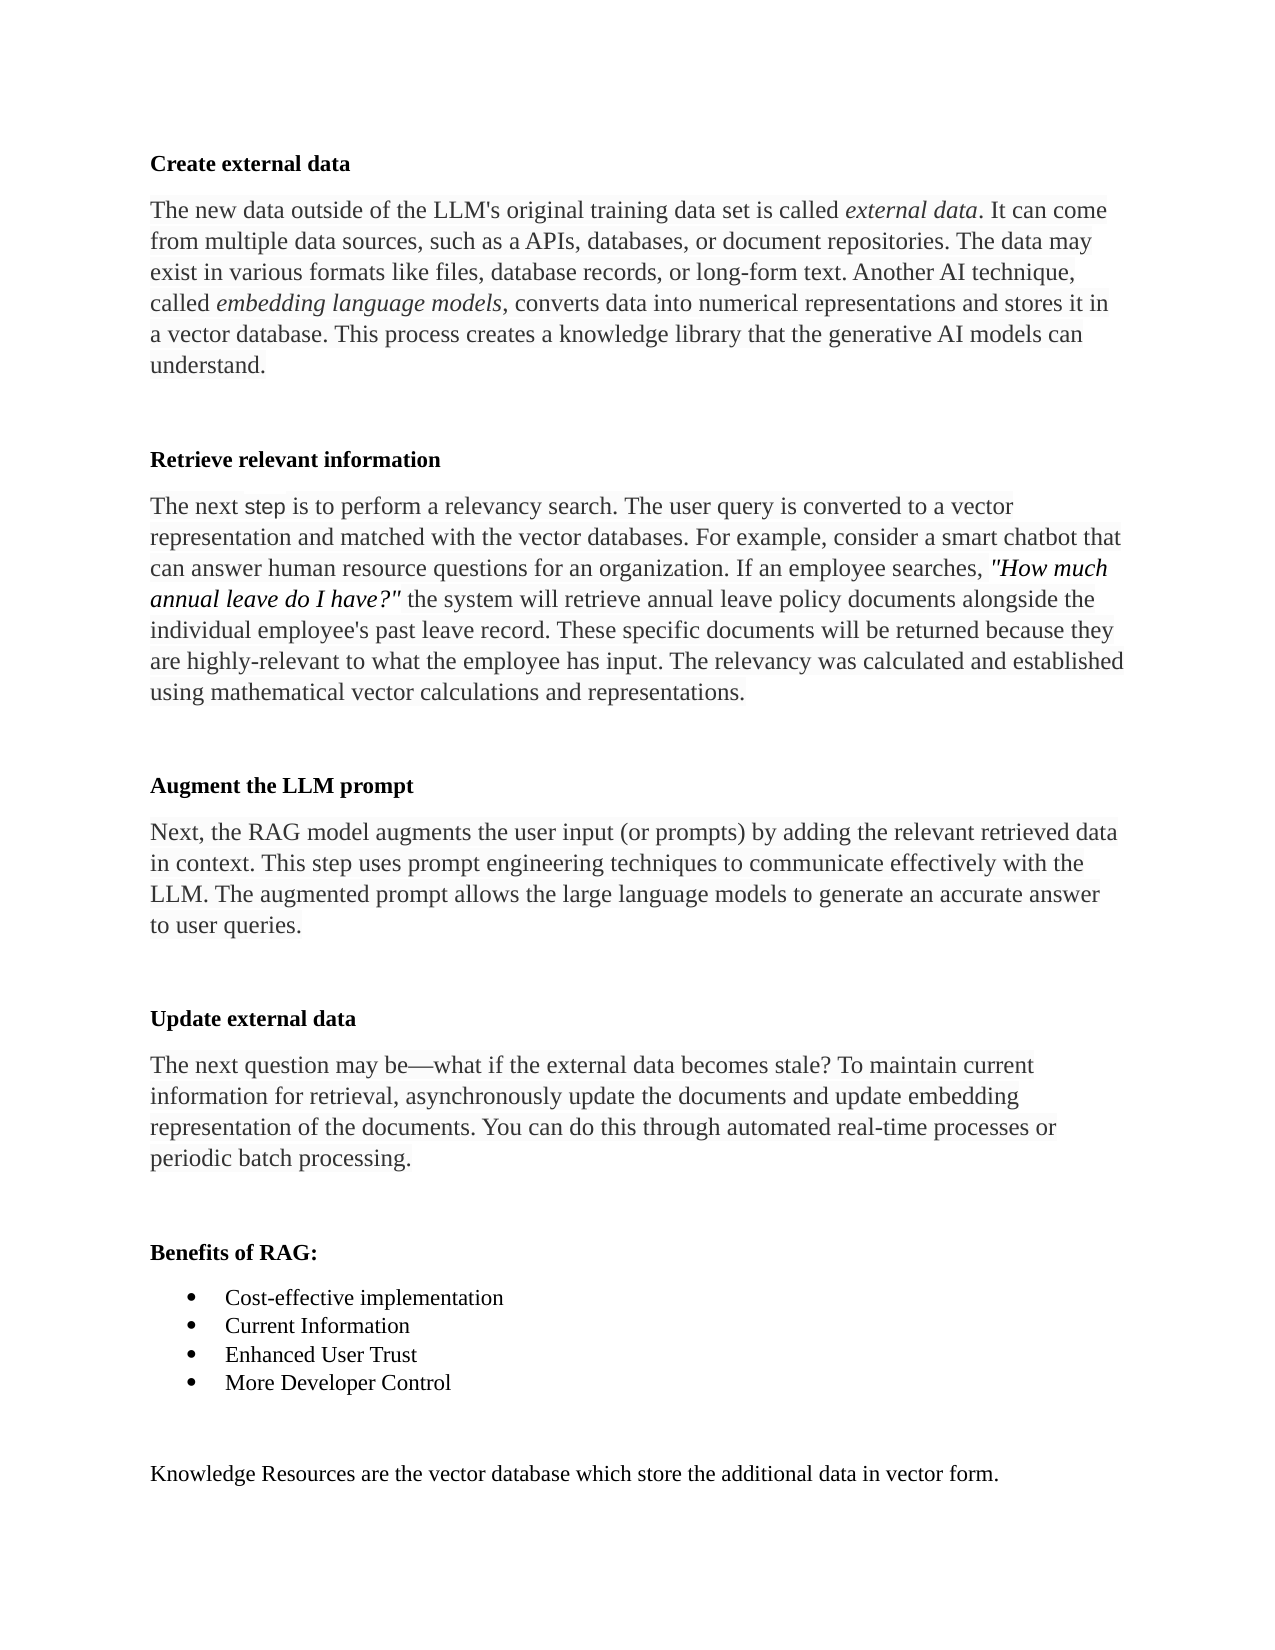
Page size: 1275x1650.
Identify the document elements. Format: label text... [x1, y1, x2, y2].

text Knowledge Resources are the vector database which store the additional data in vector form. [150, 1459, 1125, 1486]
text Retrieve relevant information [150, 446, 1125, 472]
list Enhanced User Trust [187, 1341, 1125, 1367]
text The next question may be—what if the external data becomes stale? To maintain current information for retrieval, asynchronously update the documents and update embedding representation of the documents. You can do this through automated real-time processes or periodic batch processing. [150, 1050, 1125, 1172]
text Create external data [150, 150, 1125, 176]
text Update external data [150, 1005, 1125, 1032]
text The next step is to perform a relevancy search. The user query is converted to a vector representation and matched with the vector databases. For example, consider a smart chatbot that can answer human resource questions for an organization. If an employee searches, "How much annual leave do I have?" the system will retrieve annual leave policy documents alongside the individual employee's past leave record. These specific documents will be returned because they are highly-relevant to what the employee has input. The relevancy was calculated and established using mathematical vector calculations and representations. [150, 491, 1125, 706]
list More Developer Control [187, 1369, 1125, 1396]
text Benefits of RAG: [150, 1239, 1125, 1265]
list Cost-effective implementation [187, 1284, 1125, 1310]
text Augment the LLM prompt [150, 772, 1125, 798]
text Next, the RAG model augments the user input (or prompts) by adding the relevant retrieved data in context. This step uses prompt engineering techniques to communicate effectively with the LLM. The augmented prompt allows the large language models to generate an accurate answer to user queries. [150, 817, 1125, 939]
list Current Information [187, 1312, 1125, 1339]
text The new data outside of the LLM's original training data set is called external data. It can come from multiple data sources, such as a APIs, databases, or document repositories. The data may exist in various formats like files, database records, or long-form text. Another AI technique, called embedding language models, converts data into numerical representations and stores it in a vector database. This process creates a knowledge library that the generative AI models can understand. [150, 195, 1125, 379]
